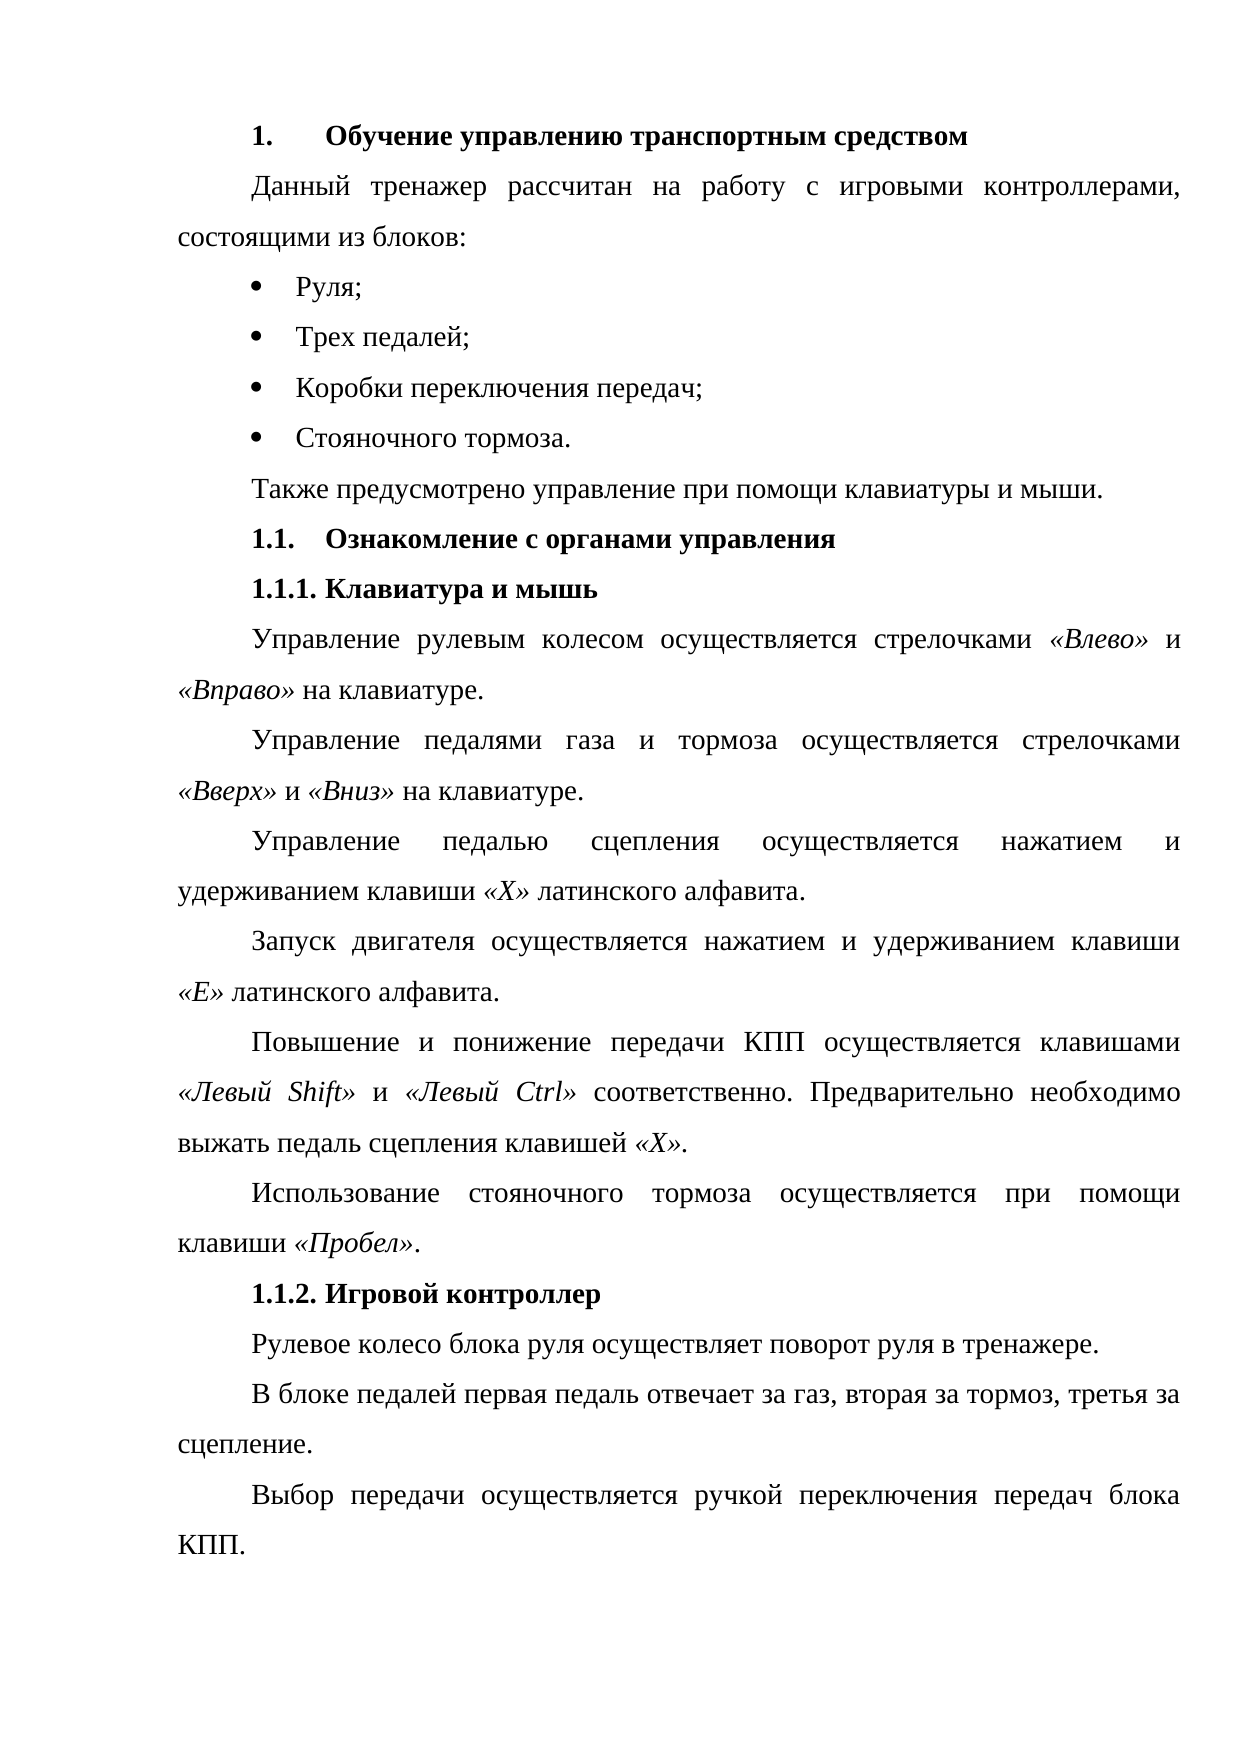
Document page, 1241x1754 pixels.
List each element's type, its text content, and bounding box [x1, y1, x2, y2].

text Выбор передачи осуществляется ручкой переключения передач блока КПП. [177, 1477, 1181, 1561]
text Запуск двигателя осуществляется нажатием и удерживанием клавиши «E» латинского алфавита. [177, 923, 1181, 1007]
subtitle Игровой контроллер [177, 1276, 1181, 1309]
text Использование стояночного тормоза осуществляется при помощи клавиши «Пробел». [177, 1175, 1181, 1259]
text Управление рулевым колесом осуществляется стрелочками «Влево» и «Вправо» на клавиатуре. [177, 622, 1181, 706]
text Также предусмотрено управление при помощи клавиатуры и мыши. [177, 471, 1181, 504]
text Управление педалями газа и тормоза осуществляется стрелочками «Вверх» и «Вниз» на клавиатуре. [177, 722, 1181, 806]
list Коробки переключения передач; [177, 370, 1181, 403]
subtitle Клавиатура и мышь [177, 571, 1181, 605]
text Повышение и понижение передачи КПП осуществляется клавишами «Левый Shift» и «Левый Ctrl» соответственно. Предварительно необходимо выжать педаль сцепления клавишей «X». [177, 1024, 1181, 1158]
list Руля; [177, 269, 1181, 303]
text В блоке педалей первая педаль отвечает за газ, вторая за тормоз, третья за сцепление. [177, 1376, 1181, 1460]
list Трех педалей; [177, 319, 1181, 353]
list Стояночного тормоза. [177, 420, 1181, 454]
text Управление педалью сцепления осуществляется нажатием и удерживанием клавиши «X» латинского алфавита. [177, 823, 1181, 907]
text Данный тренажер рассчитан на работу с игровыми контроллерами, состоящими из блоков: [177, 168, 1181, 252]
text Рулевое колесо блока руля осуществляет поворот руля в тренажере. [177, 1326, 1181, 1359]
subtitle Обучение управлению транспортным средством [177, 118, 1181, 152]
subtitle Ознакомление с органами управления [177, 521, 1181, 554]
